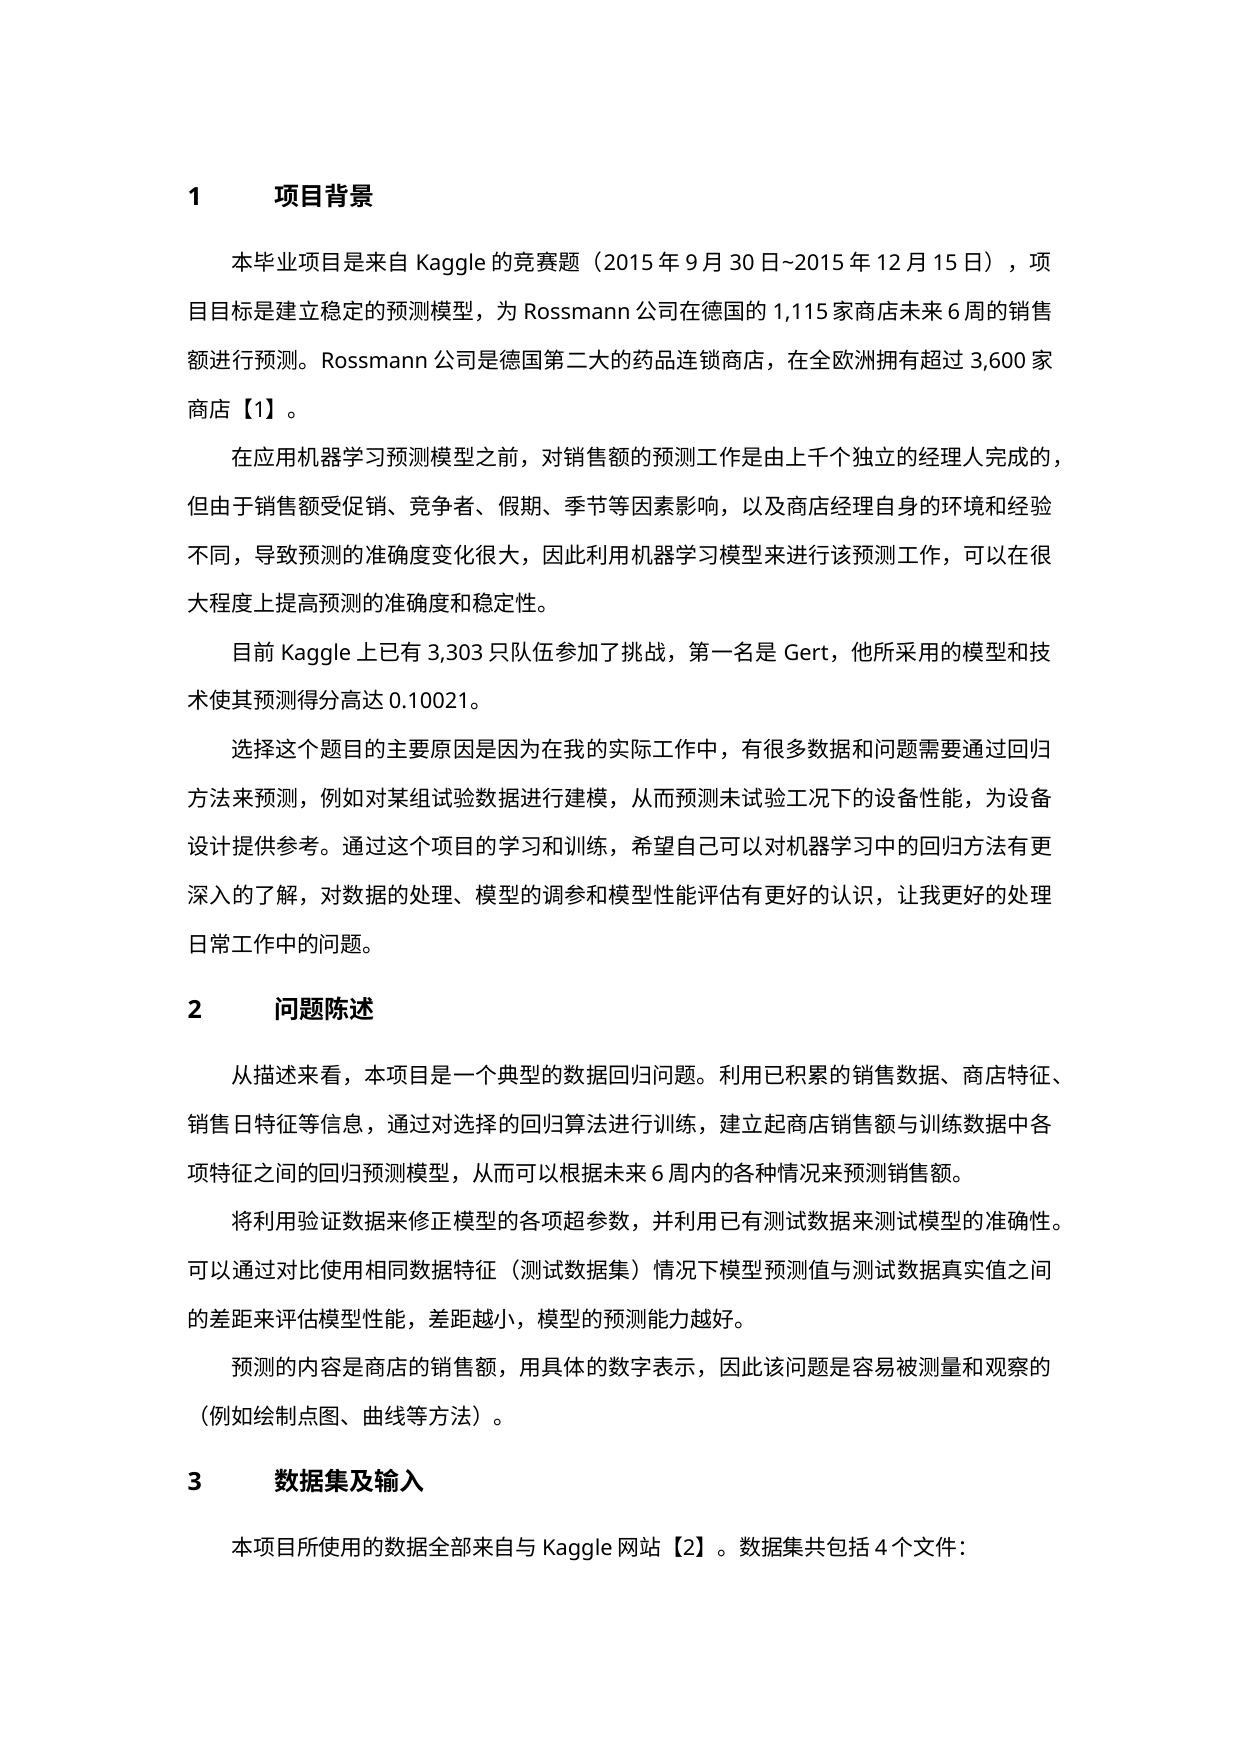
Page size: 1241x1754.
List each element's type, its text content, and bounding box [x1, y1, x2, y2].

text 目前Kaggle上已有3,303只队伍参加了挑战，第一名是Gert，他所采用的模型和技术使其预测得分高达0.10021。 [187, 634, 1053, 716]
text 将利用验证数据来修正模型的各项超参数，并利用已有测试数据来测试模型的准确性。可以通过对比使用相同数据特征（测试数据集）情况下模型预测值与测试数据真实值之间的差距来评估模型性能，差距越小，模型的预测能力越好。 [187, 1204, 1053, 1334]
text 从描述来看，本项目是一个典型的数据回归问题。利用已积累的销售数据、商店特征、销售日特征等信息，通过对选择的回归算法进行训练，建立起商店销售额与训练数据中各项特征之间的回归预测模型，从而可以根据未来6周内的各种情况来预测销售额。 [187, 1058, 1053, 1188]
text 在应用机器学习预测模型之前，对销售额的预测工作是由上千个独立的经理人完成的，但由于销售额受促销、竞争者、假期、季节等因素影响，以及商店经理自身的环境和经验不同，导致预测的准确度变化很大，因此利用机器学习模型来进行该预测工作，可以在很大程度上提高预测的准确度和稳定性。 [187, 440, 1053, 618]
text 预测的内容是商店的销售额，用具体的数字表示，因此该问题是容易被测量和观察的（例如绘制点图、曲线等方法）。 [187, 1349, 1053, 1431]
text 本毕业项目是来自Kaggle的竞赛题（2015年9月30日~2015年12月15日），项目目标是建立稳定的预测模型，为Rossmann公司在德国的1,115家商店未来6周的销售额进行预测。Rossmann公司是德国第二大的药品连锁商店，在全欧洲拥有超过3,600家商店【1】。 [187, 245, 1053, 424]
subtitle 问题陈述 [187, 975, 1053, 1040]
subtitle 项目背景 [187, 162, 1053, 227]
text 选择这个题目的主要原因是因为在我的实际工作中，有很多数据和问题需要通过回归方法来预测，例如对某组试验数据进行建模，从而预测未试验工况下的设备性能，为设备设计提供参考。通过这个项目的学习和训练，希望自己可以对机器学习中的回归方法有更深入的了解，对数据的处理、模型的调参和模型性能评估有更好的认识，让我更好的处理日常工作中的问题。 [187, 731, 1053, 959]
text 本项目所使用的数据全部来自与Kaggle网站【2】。数据集共包括4个文件： [187, 1530, 1053, 1562]
subtitle 数据集及输入 [187, 1447, 1053, 1512]
